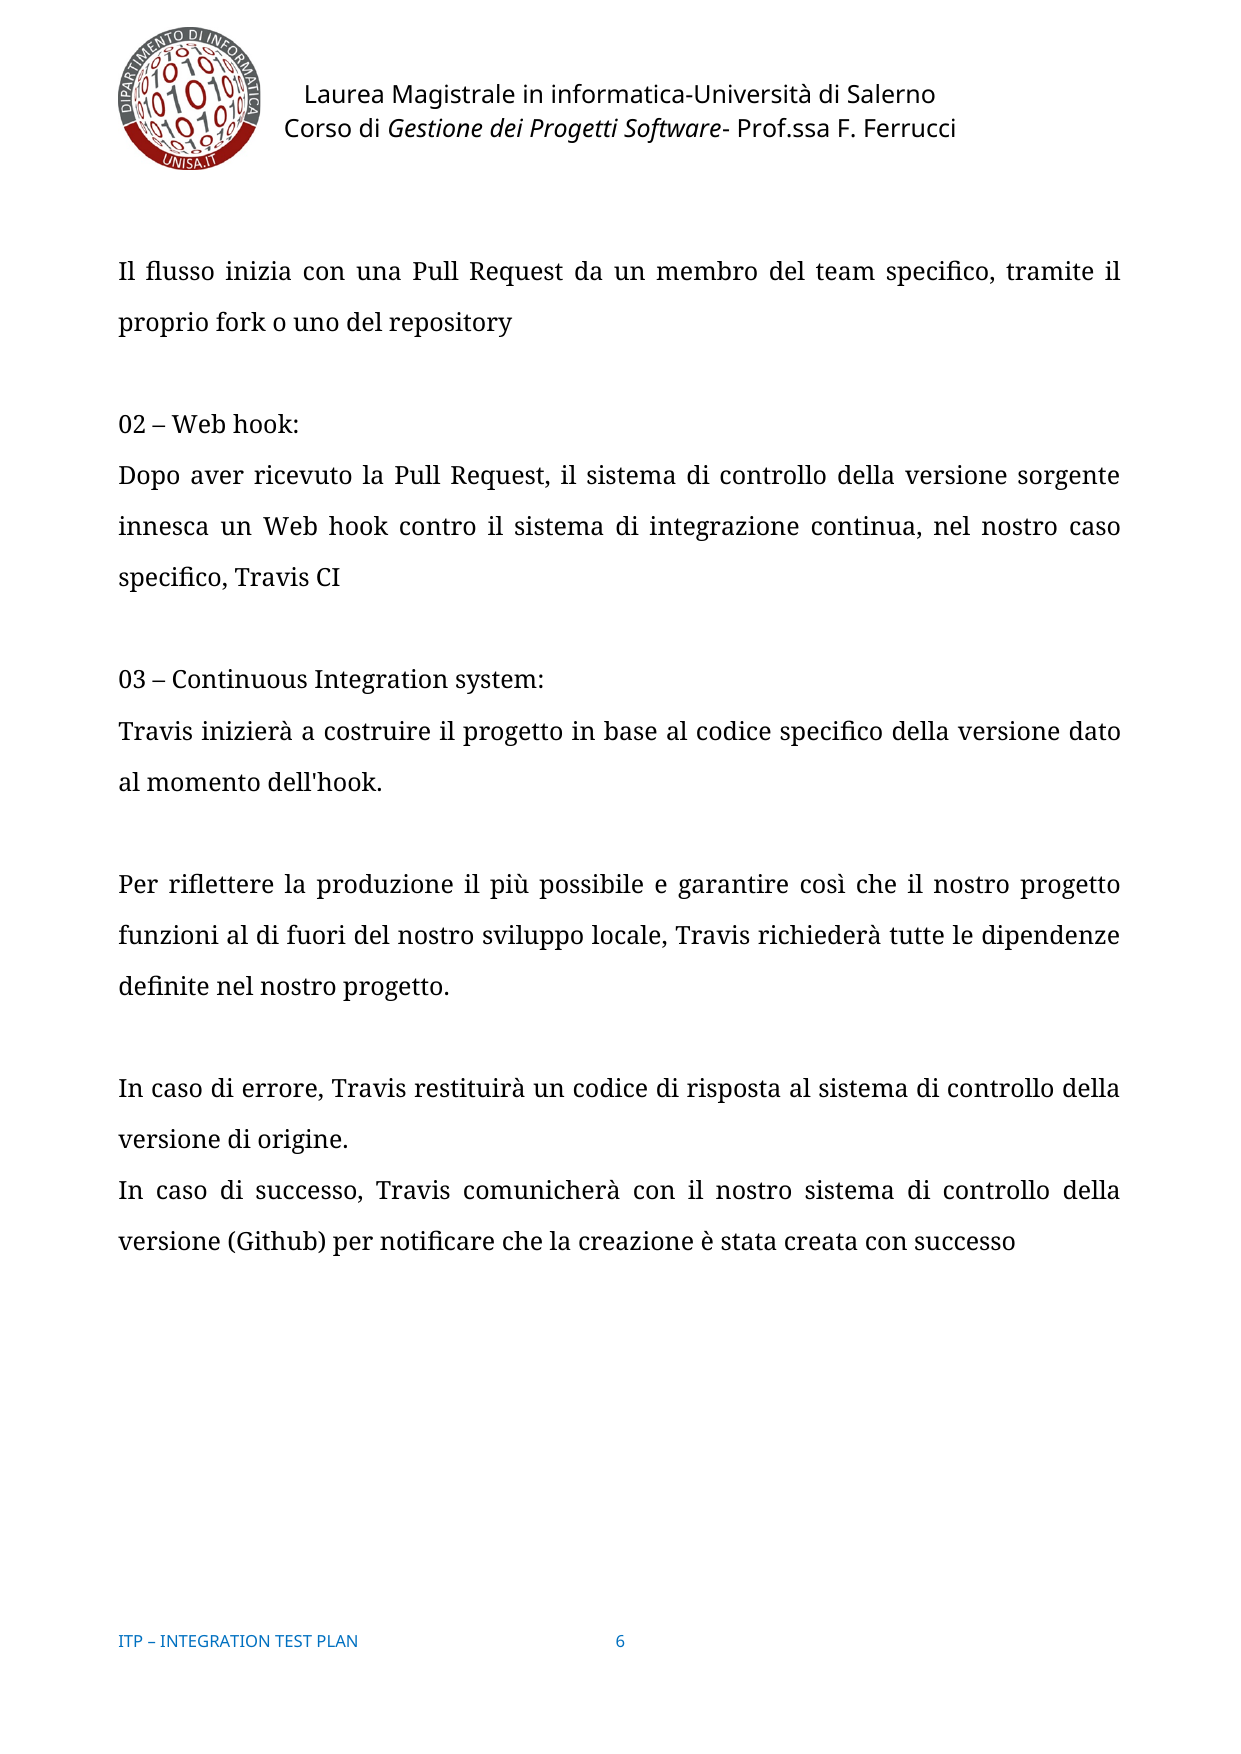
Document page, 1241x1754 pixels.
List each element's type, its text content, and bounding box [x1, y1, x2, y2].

text Il flusso inizia con una Pull Request da un membro del team specifico, tramite il proprio fork o uno del repository [118, 254, 1122, 339]
text 02 – Web hook: [118, 407, 1122, 441]
text Per riflettere la produzione il più possibile e garantire così che il nostro progetto funzioni al di fuori del nostro sviluppo locale, Travis richiederà tutte le dipendenze definite nel nostro progetto. [118, 866, 1122, 1002]
text Dopo aver ricevuto la Pull Request, il sistema di controllo della versione sorgente innesca un Web hook contro il sistema di integrazione continua, nel nostro caso specifico, Travis CI [118, 458, 1122, 594]
text 03 – Continuous Integration system: [118, 662, 1122, 696]
picture [118, 27, 261, 170]
text Travis inizierà a costruire il progetto in base al codice specifico della versione dato al momento dell'hook. [118, 713, 1122, 798]
text In caso di successo, Travis comunicherà con il nostro sistema di controllo della versione (Github) per notificare che la creazione è stata creata con successo [118, 1172, 1122, 1258]
text In caso di errore, Travis restituirà un codice di risposta al sistema di controllo della versione di origine. [118, 1070, 1122, 1156]
